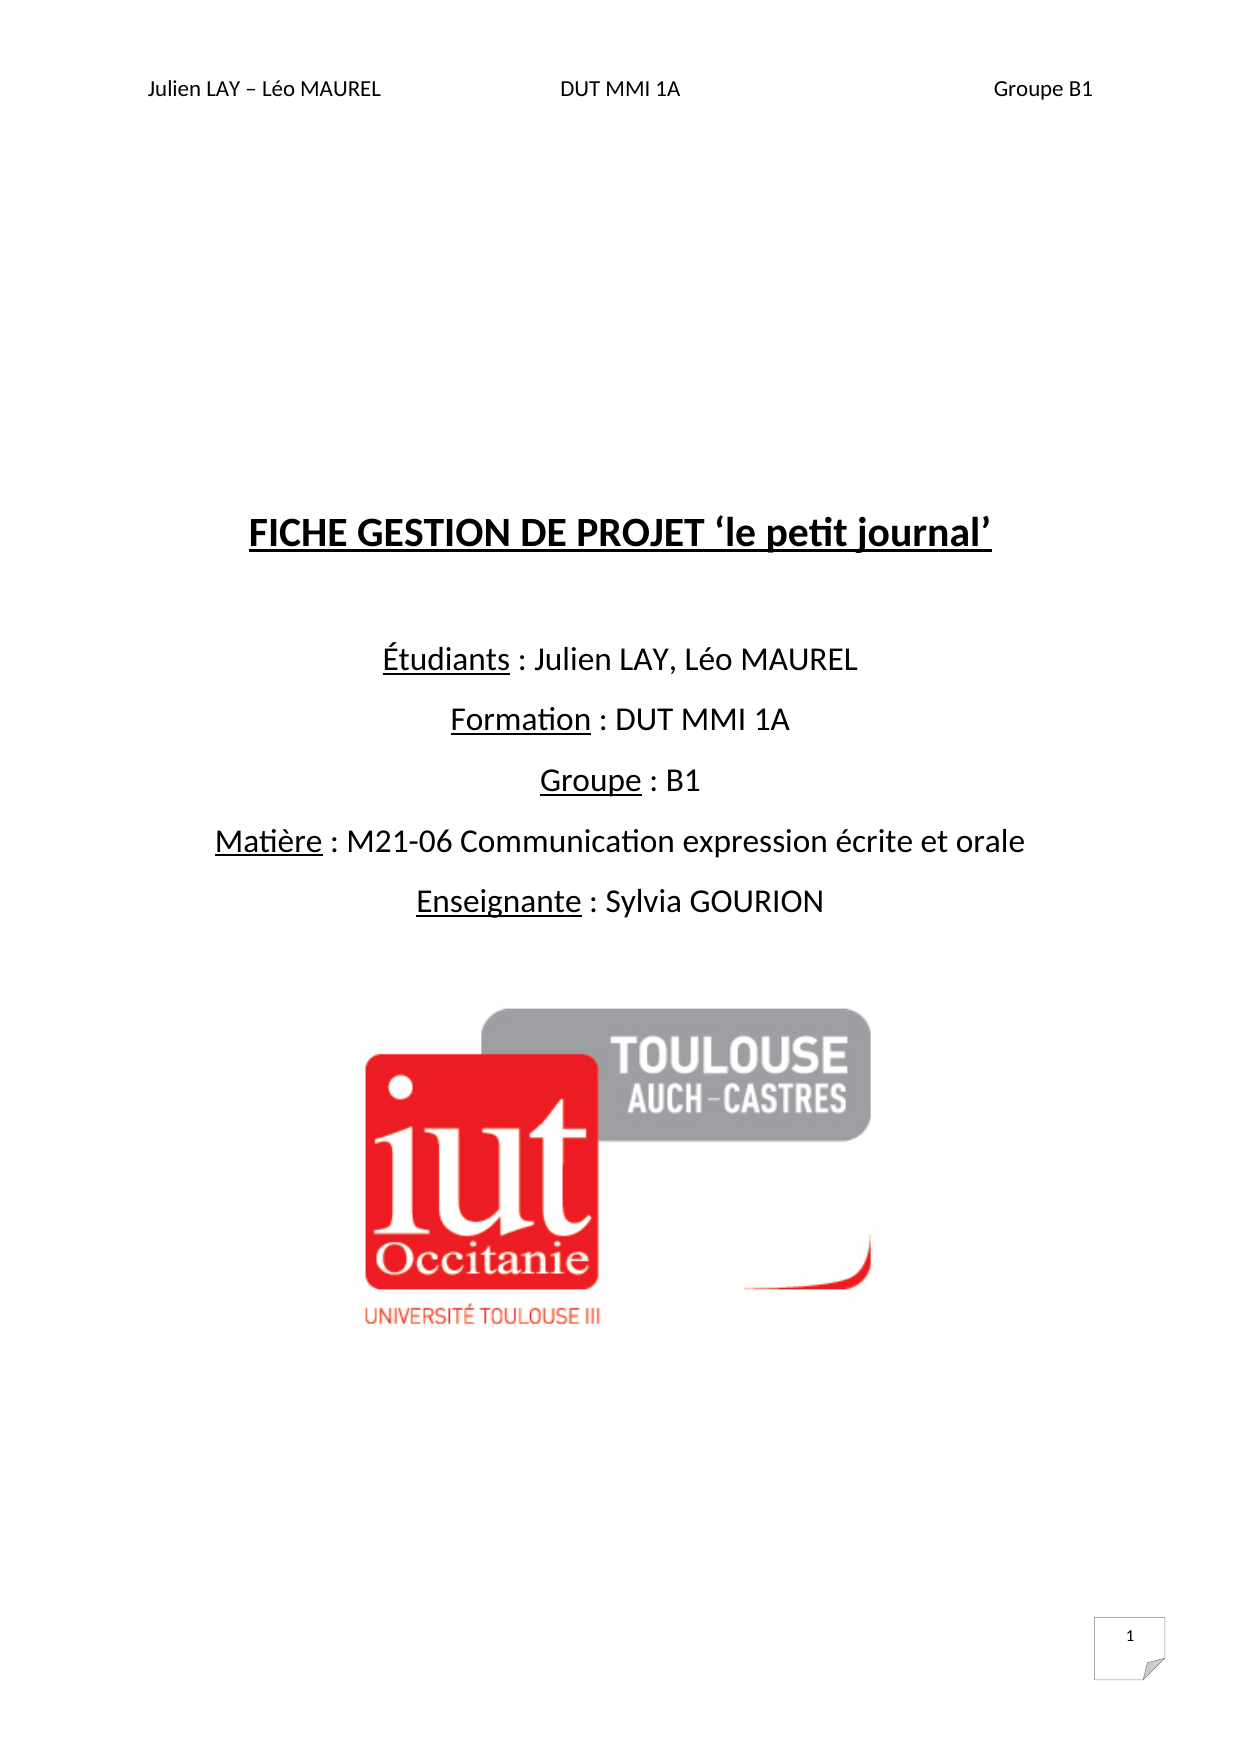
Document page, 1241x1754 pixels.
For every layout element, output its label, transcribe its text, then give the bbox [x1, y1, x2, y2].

text FICHE GESTION DE PROJET ‘le petit journal’ [148, 506, 1092, 556]
text Étudiants : Julien LAY, Léo MAUREL [148, 638, 1092, 678]
picture [344, 987, 896, 1346]
text Enseignante : Sylvia GOURION [148, 880, 1092, 921]
text Formation : DUT MMI 1A [148, 698, 1092, 739]
text Matière : M21-06 Communication expression écrite et orale [148, 819, 1092, 860]
text Groupe : B1 [148, 759, 1092, 800]
